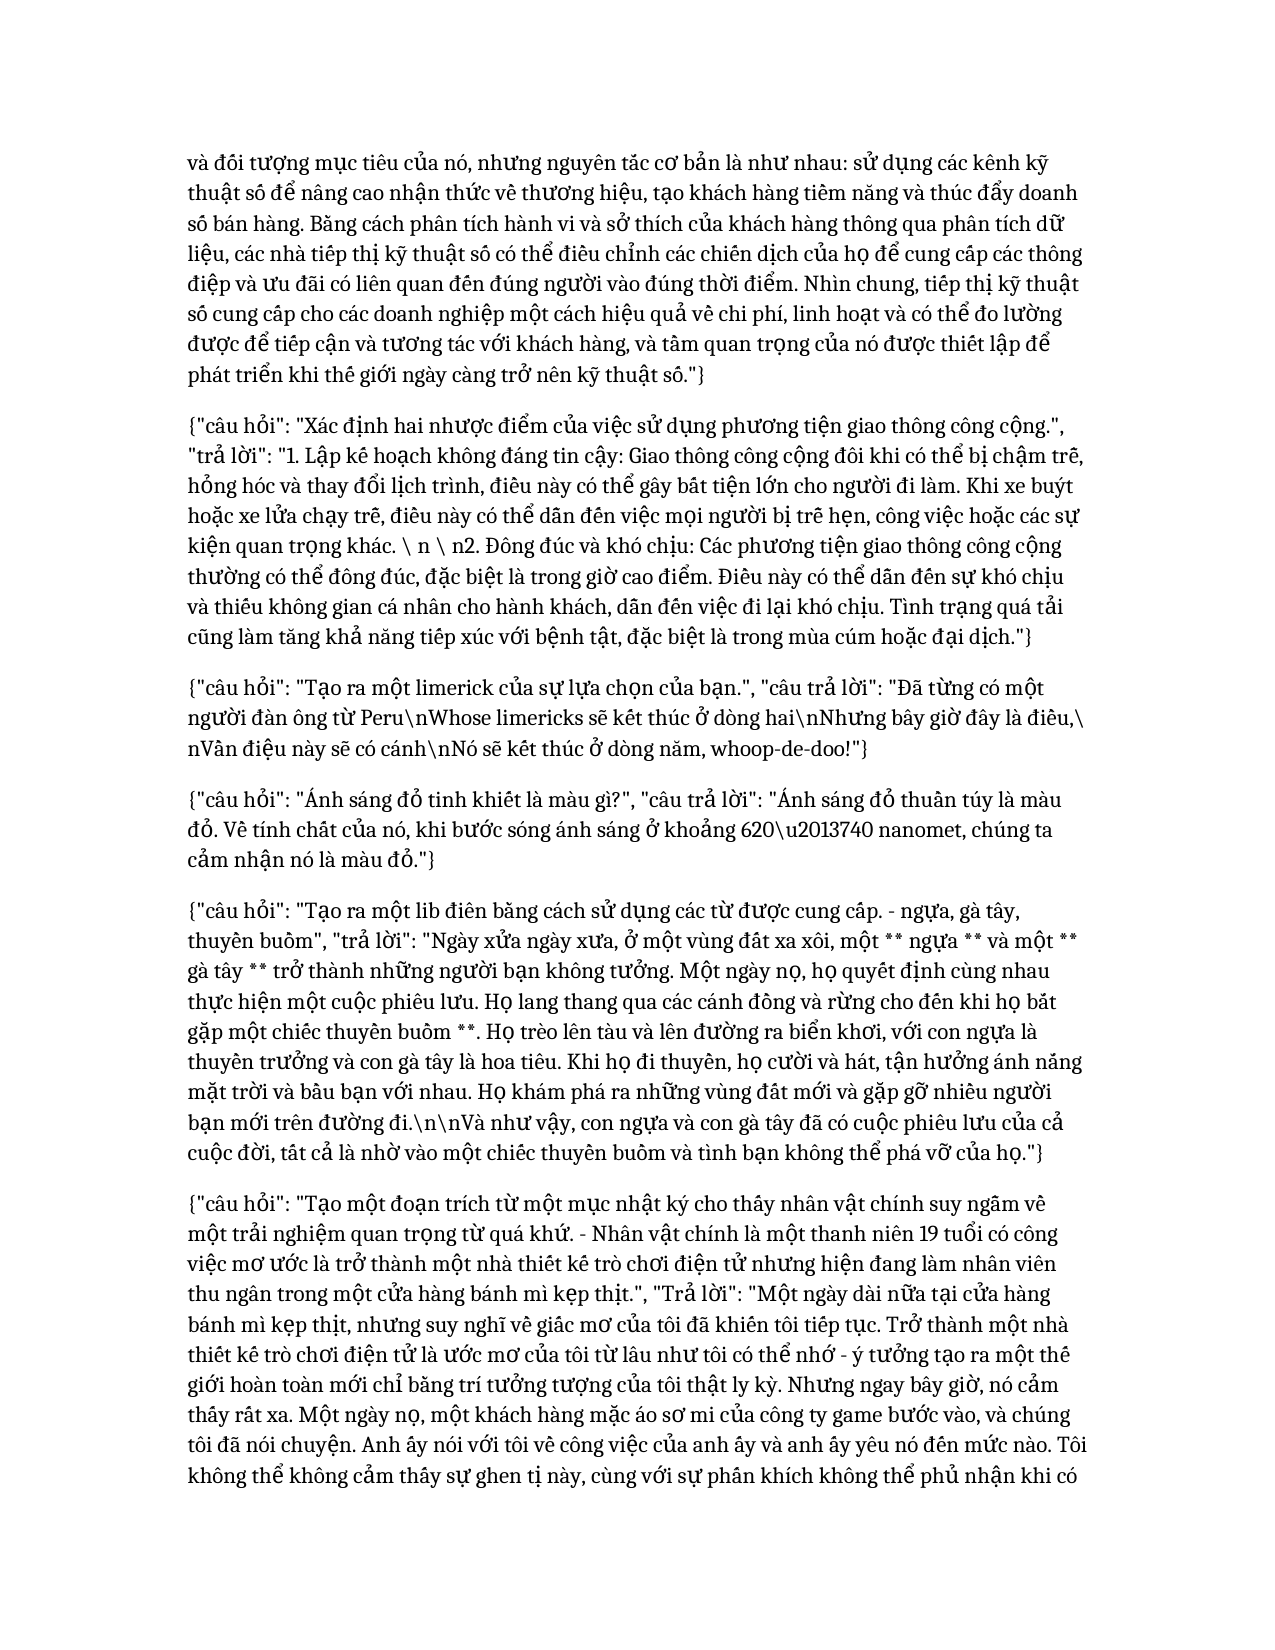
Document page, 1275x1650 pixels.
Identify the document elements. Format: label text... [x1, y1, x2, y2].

text {"câu hỏi": "Tạo ra một limerick của sự lựa chọn của bạn.", "câu trả lời": "Đã từng có một người đàn ông từ Peru\nWhose limericks sẽ kết thúc ở dòng hai\nNhưng bây giờ đây là điều,\nVần điệu này sẽ có cánh\nNó sẽ kết thúc ở dòng năm, whoop-de-doo!"} [187, 675, 1087, 762]
text {"câu hỏi": "Ánh sáng đỏ tinh khiết là màu gì?", "câu trả lời": "Ánh sáng đỏ thuần túy là màu đỏ. Về tính chất của nó, khi bước sóng ánh sáng ở khoảng 620\u2013740 nanomet, chúng ta cảm nhận nó là màu đỏ."} [187, 786, 1087, 873]
text {"câu hỏi": "Tạo ra một lib điên bằng cách sử dụng các từ được cung cấp. - ngựa, gà tây, thuyền buồm", "trả lời": "Ngày xửa ngày xưa, ở một vùng đất xa xôi, một ** ngựa ** và một ** gà tây ** trở thành những người bạn không tưởng. Một ngày nọ, họ quyết định cùng nhau thực hiện một cuộc phiêu lưu. Họ lang thang qua các cánh đồng và rừng cho đến khi họ bắt gặp một chiếc thuyền buồm **. Họ trèo lên tàu và lên đường ra biển khơi, với con ngựa là thuyền trưởng và con gà tây là hoa tiêu. Khi họ đi thuyền, họ cười và hát, tận hưởng ánh nắng mặt trời và bầu bạn với nhau. Họ khám phá ra những vùng đất mới và gặp gỡ nhiều người bạn mới trên đường đi.\n\nVà như vậy, con ngựa và con gà tây đã có cuộc phiêu lưu của cả cuộc đời, tất cả là nhờ vào một chiếc thuyền buồm và tình bạn không thể phá vỡ của họ."} [187, 898, 1087, 1166]
text {"câu hỏi": "Xác định hai nhược điểm của việc sử dụng phương tiện giao thông công cộng.", "trả lời": "1. Lập kế hoạch không đáng tin cậy: Giao thông công cộng đôi khi có thể bị chậm trễ, hỏng hóc và thay đổi lịch trình, điều này có thể gây bất tiện lớn cho người đi làm. Khi xe buýt hoặc xe lửa chạy trễ, điều này có thể dẫn đến việc mọi người bị trễ hẹn, công việc hoặc các sự kiện quan trọng khác. \ n \ n2. Đông đúc và khó chịu: Các phương tiện giao thông công cộng thường có thể đông đúc, đặc biệt là trong giờ cao điểm. Điều này có thể dẫn đến sự khó chịu và thiếu không gian cá nhân cho hành khách, dẫn đến việc đi lại khó chịu. Tình trạng quá tải cũng làm tăng khả năng tiếp xúc với bệnh tật, đặc biệt là trong mùa cúm hoặc đại dịch."} [187, 412, 1087, 650]
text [187, 1191, 1087, 1489]
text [187, 150, 1087, 388]
